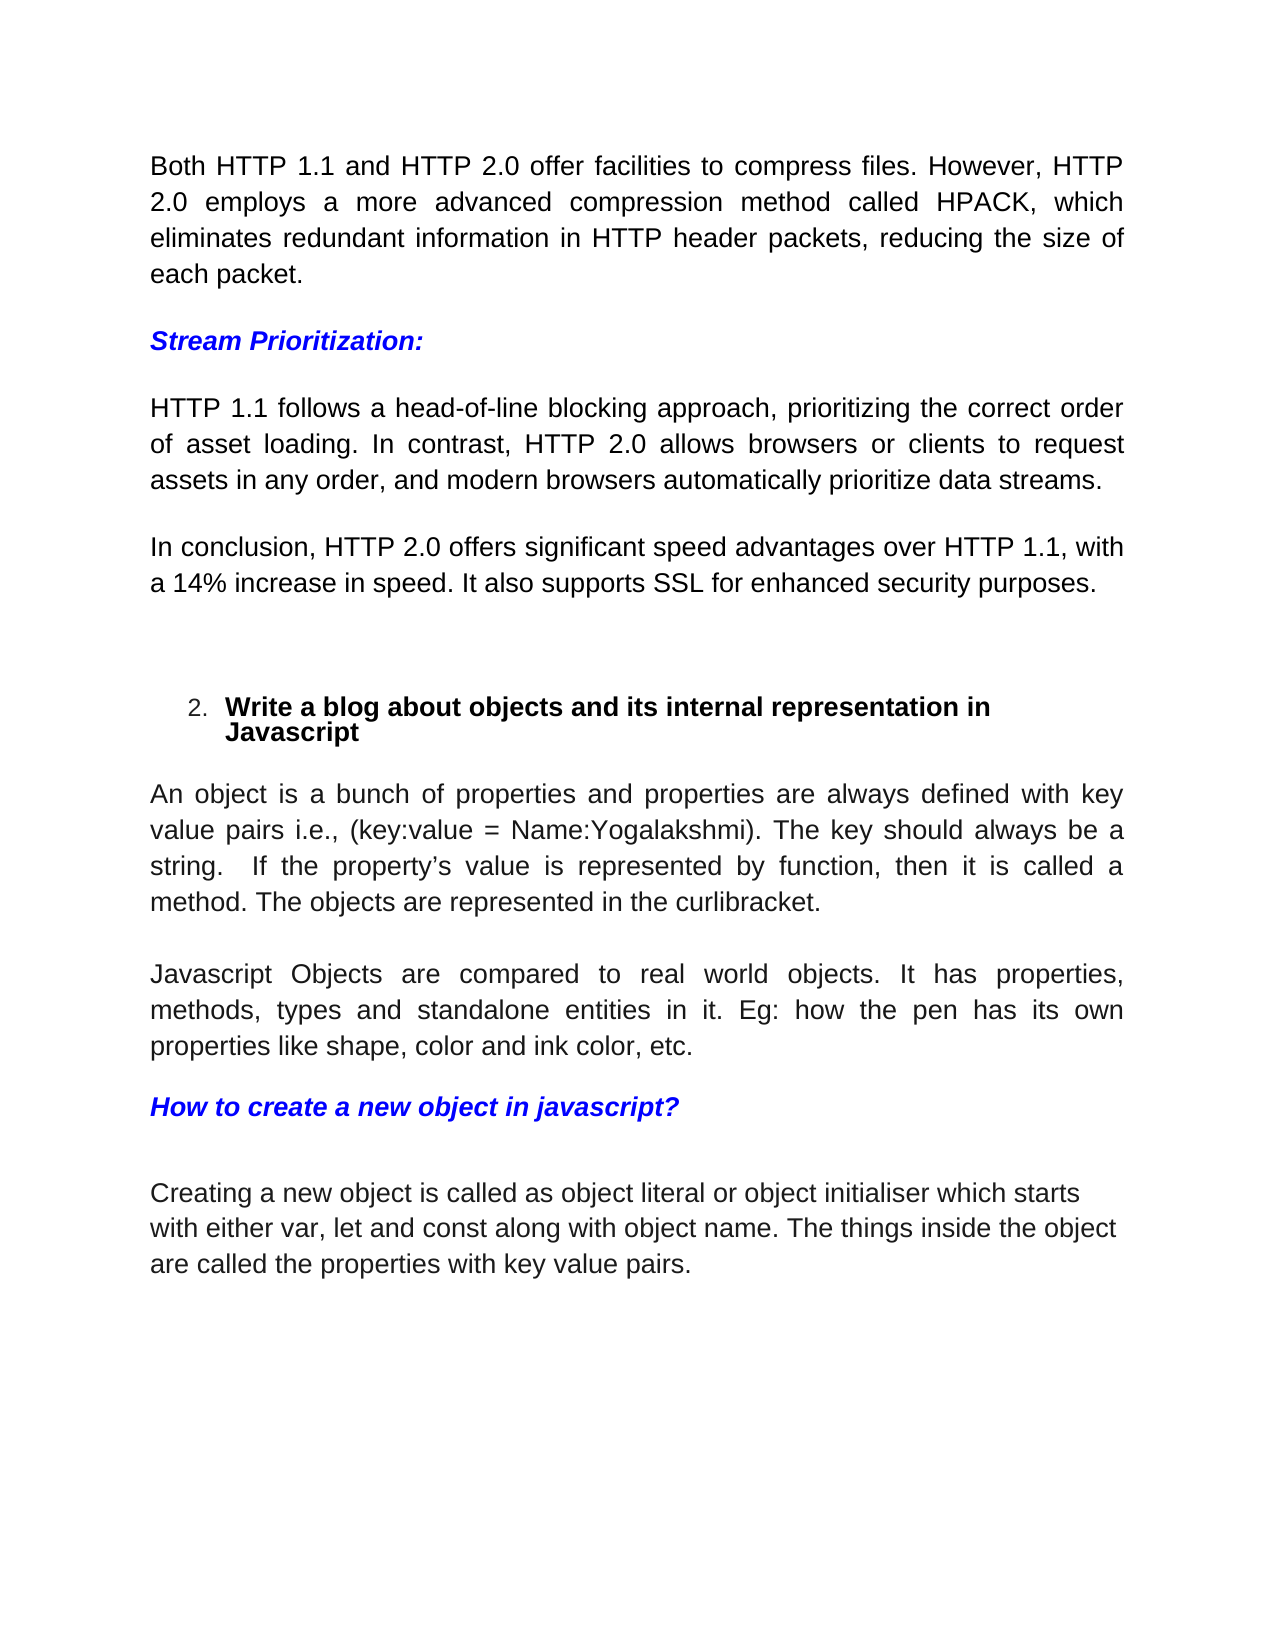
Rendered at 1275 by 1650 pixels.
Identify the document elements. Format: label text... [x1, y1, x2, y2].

text Creating a new object is called as object literal or object initialiser which starts with either var, let and const along with object name. The things inside the object are called the properties with key value pairs. [150, 1177, 1125, 1280]
text HTTP 1.1 follows a head-of-line blocking approach, prioritizing the correct order of asset loading. In contrast, HTTP 2.0 allows browsers or clients to request assets in any order, and modern browsers automatically prioritize data streams. [150, 392, 1125, 495]
text Stream Prioritization: [150, 325, 1125, 356]
text Both HTTP 1.1 and HTTP 2.0 offer facilities to compress files. However, HTTP 2.0 employs a more advanced compression method called HPACK, which eliminates redundant information in HTTP header packets, reducing the size of each packet. [150, 150, 1125, 289]
list Write a blog about objects and its internal representation in Javascript [187, 697, 1125, 747]
text An object is a bunch of properties and properties are always defined with key value pairs i.e., (key:value = Name:Yogalakshmi). The key should always be a string. If the property’s value is represented by function, then it is called a method. The objects are represented in the curlibracket. [150, 778, 1125, 917]
text How to create a new object in javascript? [150, 1091, 1125, 1122]
text In conclusion, HTTP 2.0 offers significant speed advantages over HTTP 1.1, with a 14% increase in speed. It also supports SSL for enhanced security purposes. [150, 531, 1125, 598]
text Javascript Objects are compared to real world objects. It has properties, methods, types and standalone entities in it. Eg: how the pen has its own properties like shape, color and ink color, etc. [150, 958, 1125, 1061]
